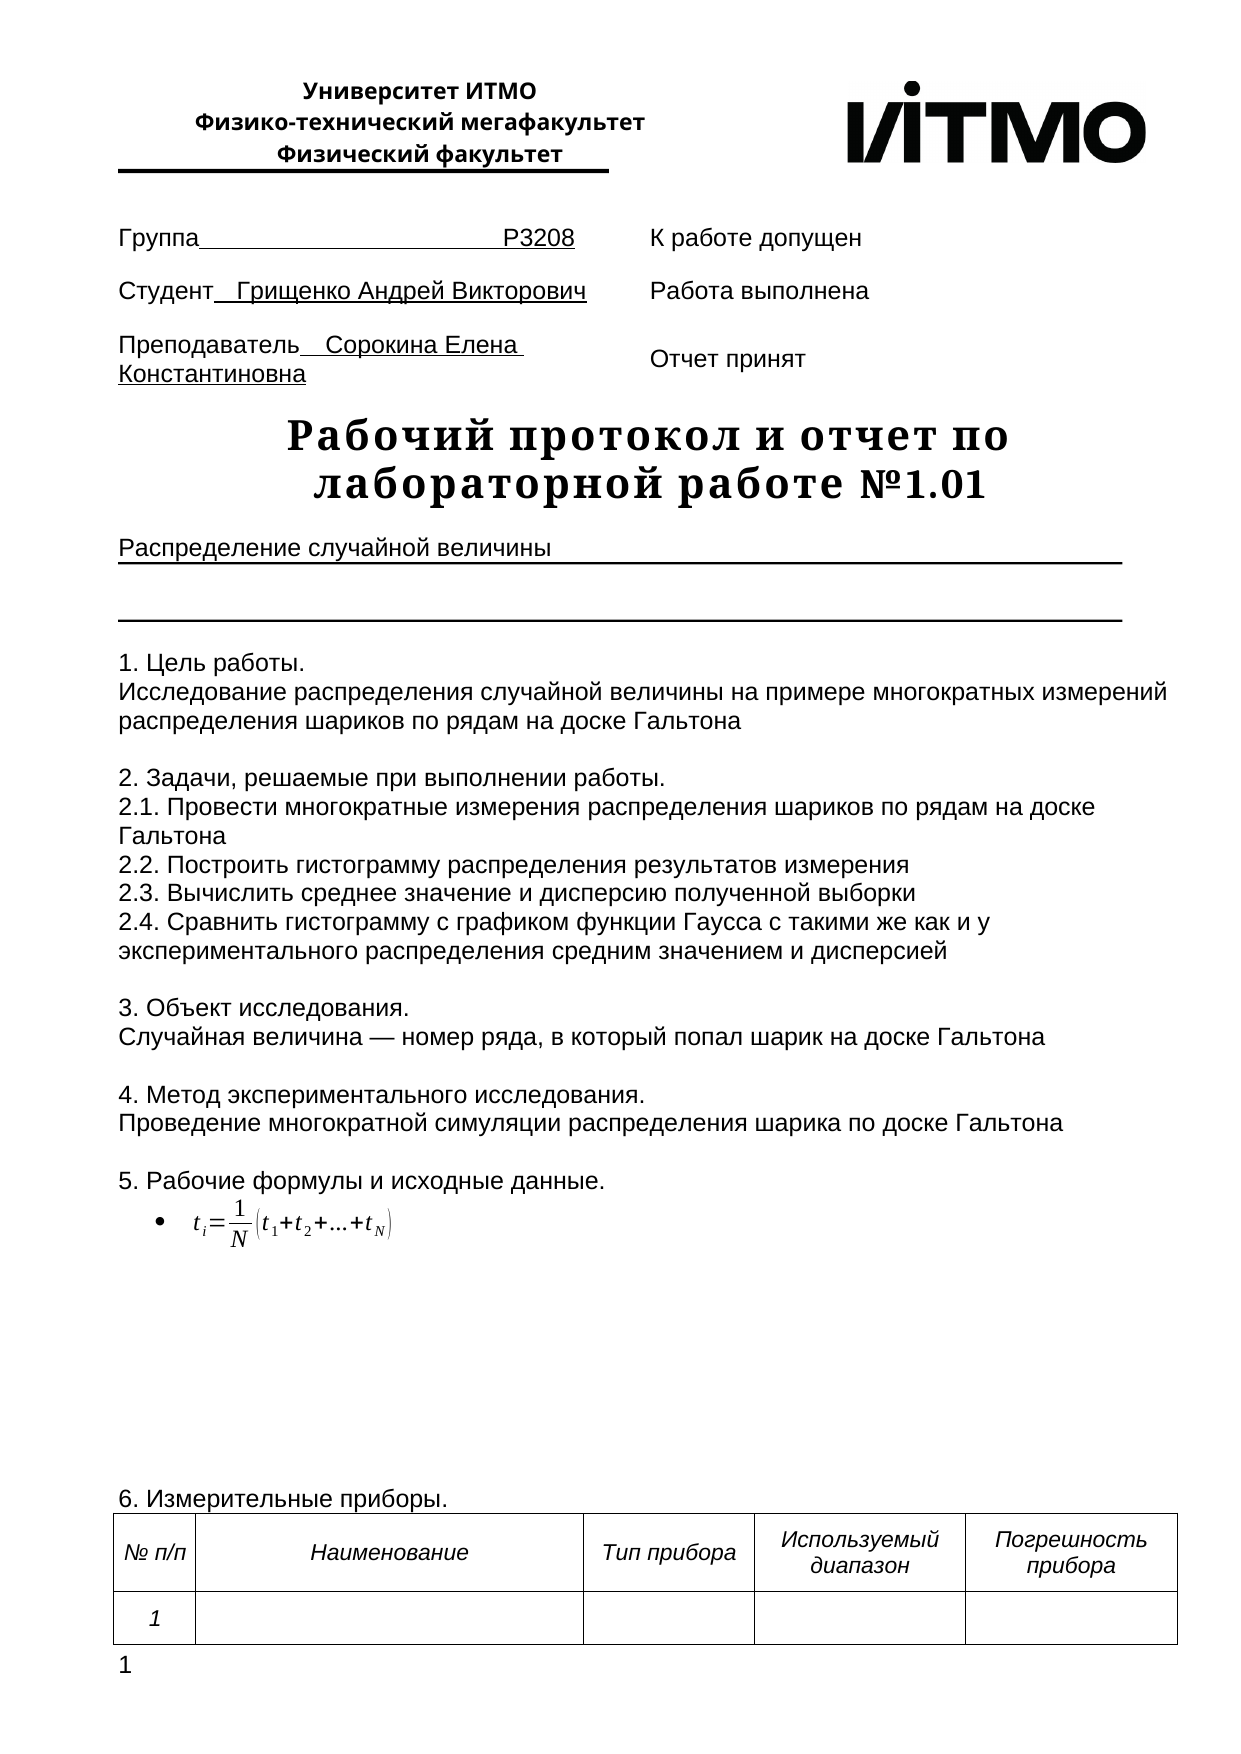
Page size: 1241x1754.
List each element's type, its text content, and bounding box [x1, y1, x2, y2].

text 1. Цель работы. [118, 648, 1181, 677]
text 6. Измерительные приборы. [118, 1484, 1181, 1512]
table_cell [584, 1592, 754, 1643]
text 2. Задачи, решаемые при выполнении работы. [118, 763, 1181, 792]
text Исследование распределения случайной величины на примере многократных измерений распределения шариков по рядам на доске Гальтона [118, 677, 1181, 735]
table_cell Преподаватель Сорокина Елена Константиновна [107, 305, 638, 388]
table_header Наименование [196, 1514, 583, 1591]
text 2.4. Сравнить гистограмму с графиком функции Гаусса с такими же как и у экспериментального распределения средним значением и дисперсией [118, 907, 1181, 965]
text 2.2. Построить гистограмму распределения результатов измерения [118, 850, 1181, 878]
text 5. Рабочие формулы и исходные данные. [118, 1166, 1181, 1195]
table_header Тип прибора [584, 1514, 754, 1591]
table_cell 1 [114, 1592, 195, 1643]
table_cell Работа выполнена [638, 251, 1170, 305]
table_cell [755, 1592, 965, 1643]
table_header К работе допущен [638, 198, 1170, 251]
table_cell Отчет принят [638, 305, 1170, 388]
table_header Используемый диапазон [755, 1514, 965, 1591]
table_cell [196, 1592, 583, 1643]
text Проведение многократной симуляции распределения шарика по доске Гальтона [118, 1108, 1181, 1137]
text Случайная величина — номер ряда, в который попал шарик на доске Гальтона [118, 1022, 1181, 1051]
text Распределение случайной величины [118, 533, 1181, 591]
table_header Погрешность прибора [966, 1514, 1177, 1591]
table_header № п/п [114, 1514, 195, 1591]
text 2.1. Провести многократные измерения распределения шариков по рядам на доске Гальтона [118, 792, 1181, 850]
table_cell Студент Грищенко Андрей Викторович [107, 251, 638, 305]
picture [847, 81, 1146, 163]
table_cell [966, 1592, 1177, 1643]
text 2.3. Вычислить среднее значение и дисперсию полученной выборки [118, 878, 1181, 907]
text 4. Метод экспериментального исследования. [118, 1080, 1181, 1108]
text Рабочий протокол и отчет по лабораторной работе №1.01 [118, 413, 1181, 508]
table_header Группа P3208 [107, 198, 638, 251]
text 3. Объект исследования. [118, 993, 1181, 1022]
